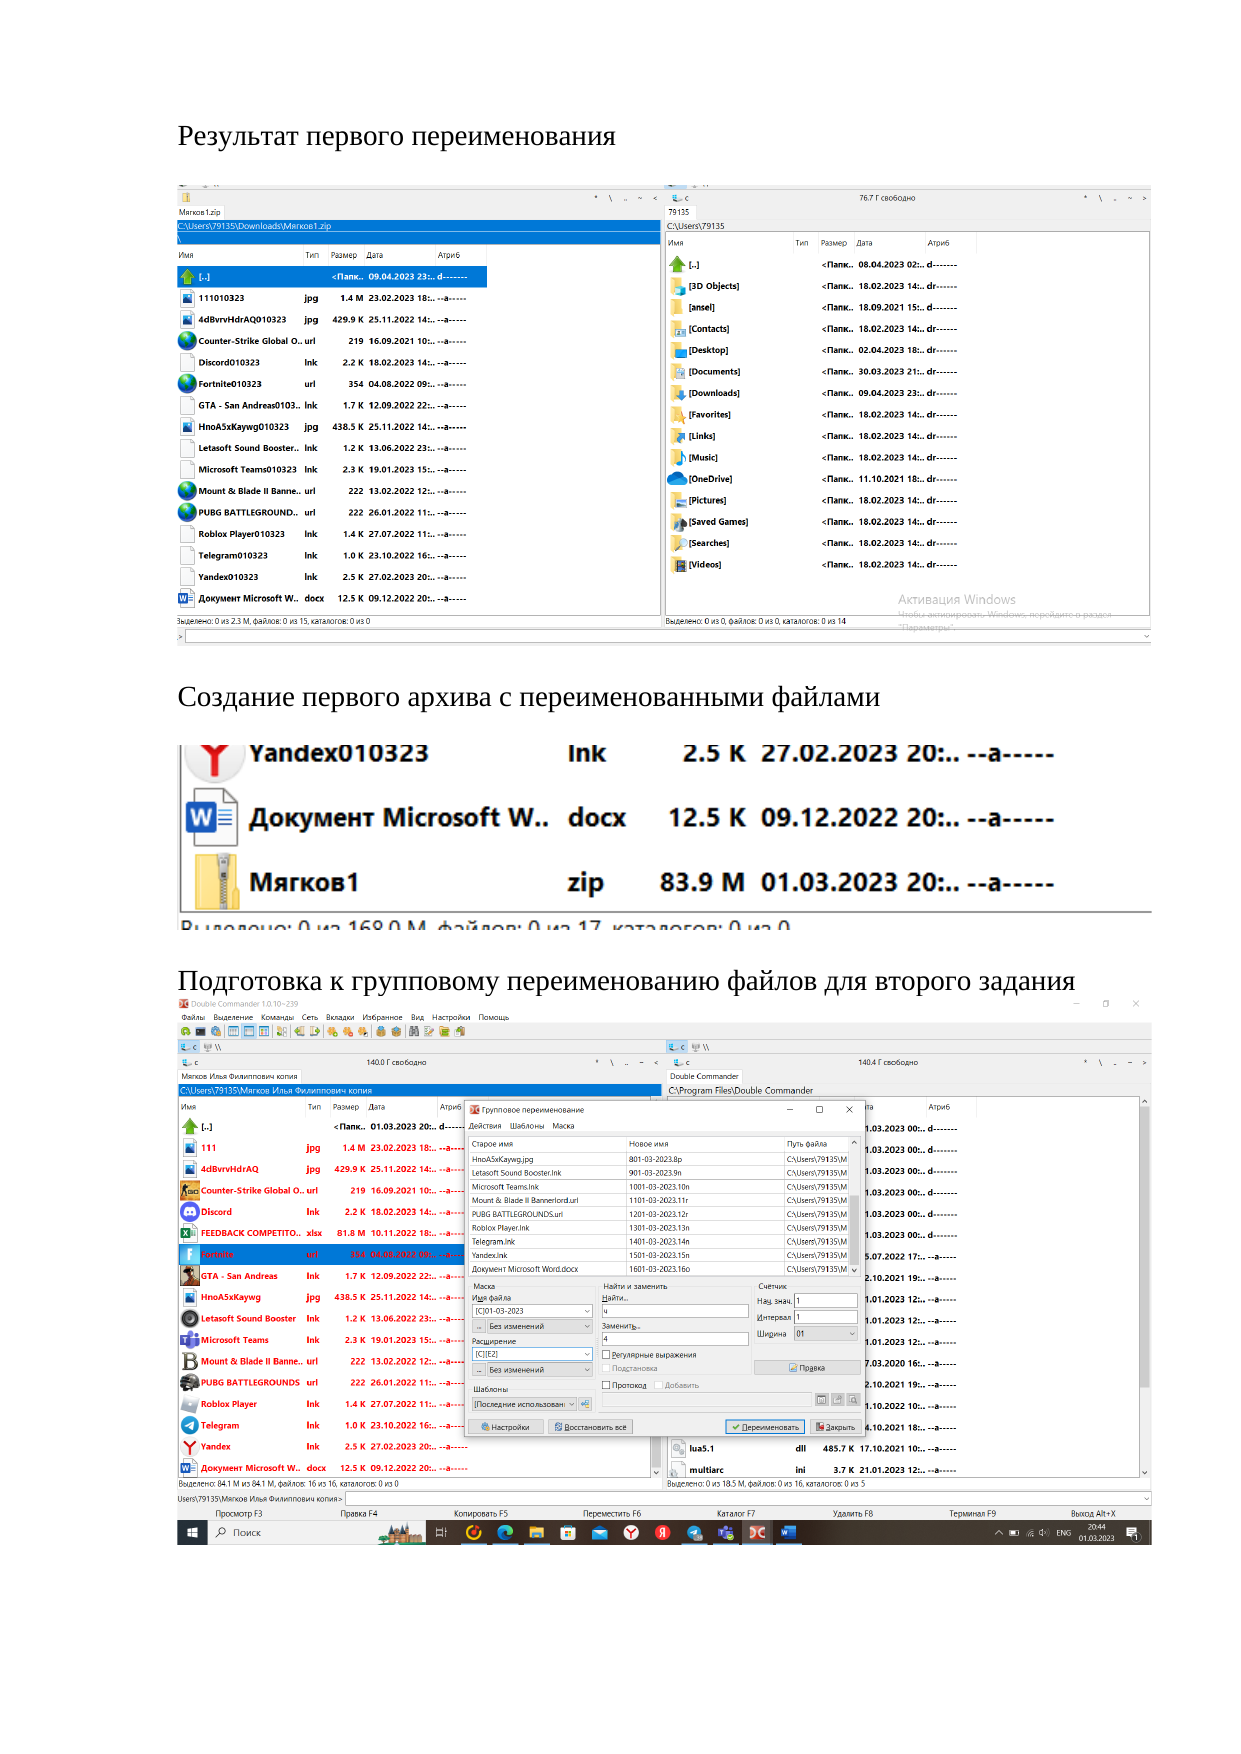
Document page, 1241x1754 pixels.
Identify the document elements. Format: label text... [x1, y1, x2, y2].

text Подготовка к групповому переименованию файлов для второго задания [177, 963, 1152, 996]
picture [177, 185, 1151, 646]
text Создание первого архива с переименованными файлами [177, 679, 1152, 712]
picture [177, 996, 1152, 1545]
text Результат первого переименования [177, 118, 1152, 152]
picture [177, 745, 1152, 930]
